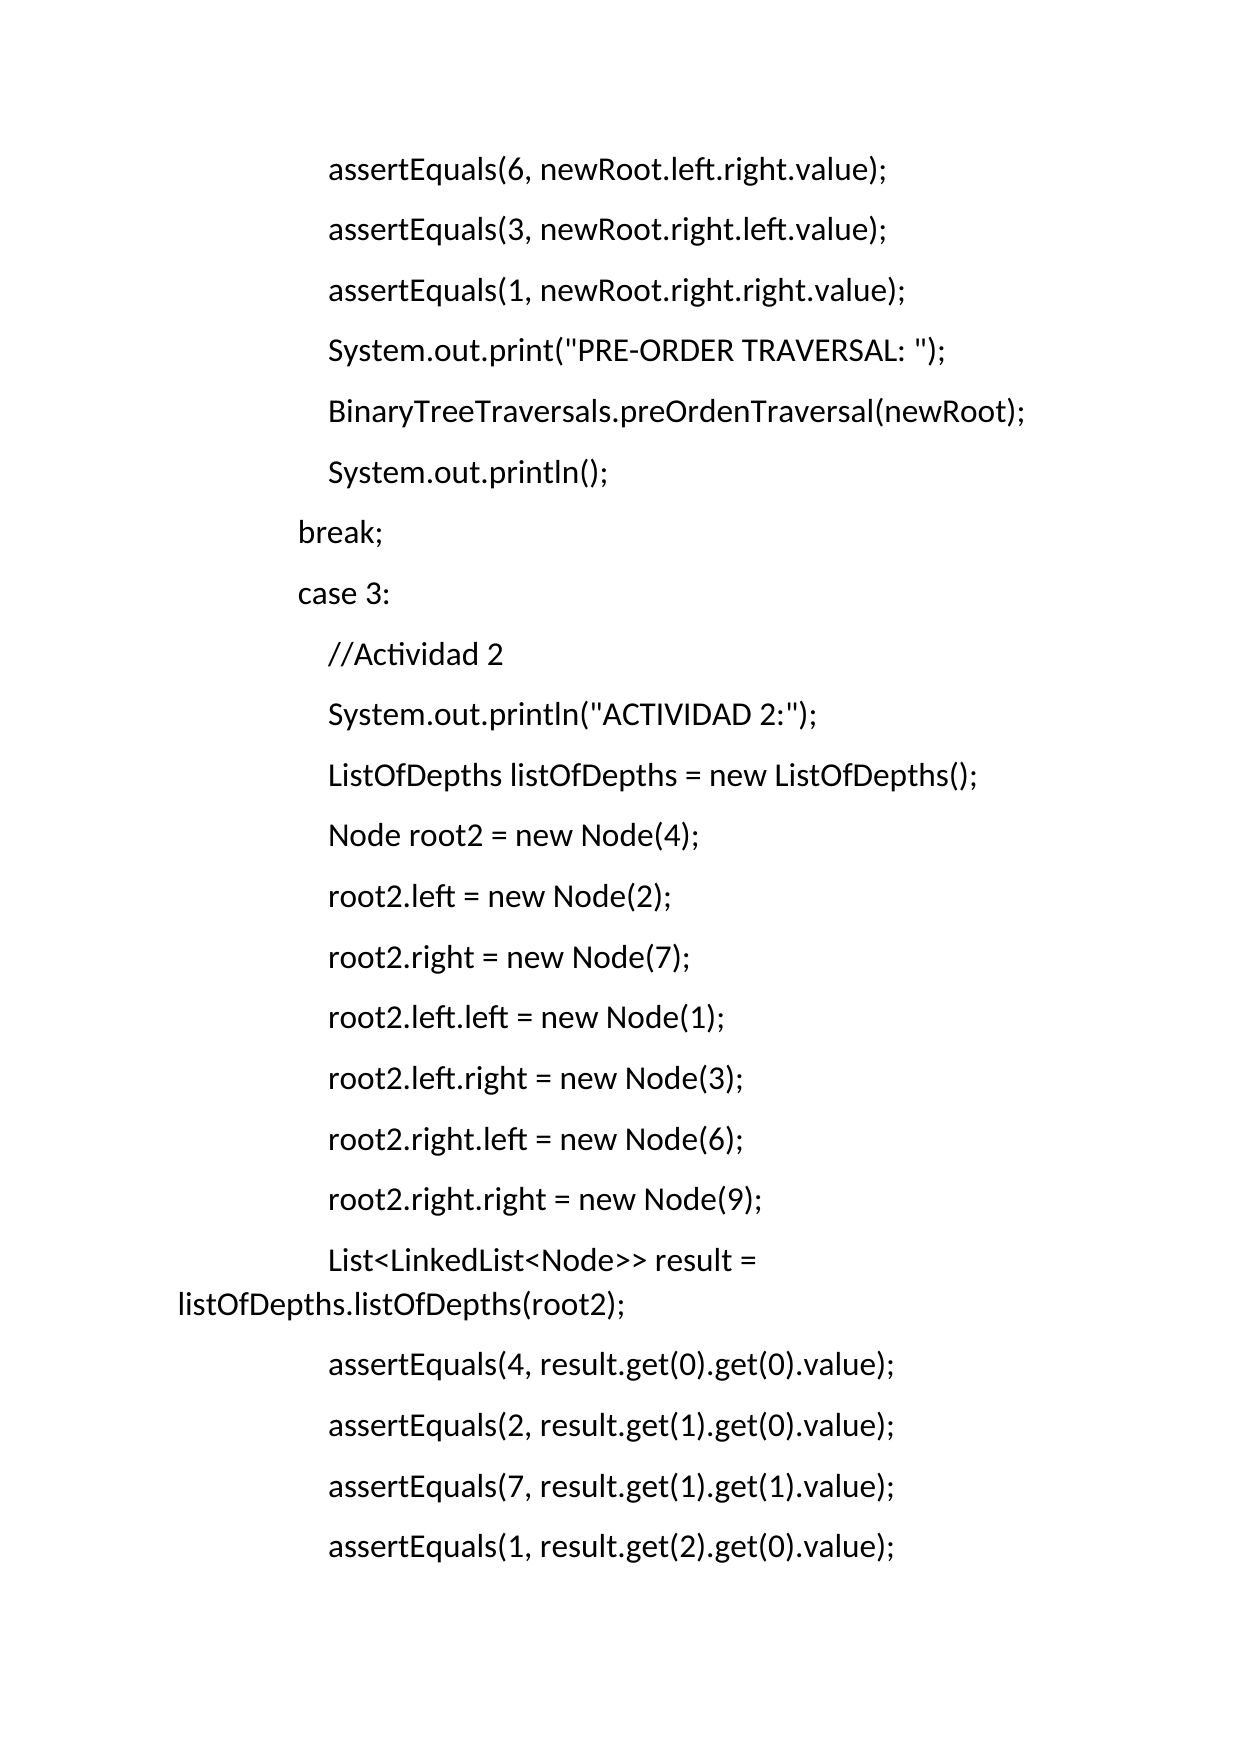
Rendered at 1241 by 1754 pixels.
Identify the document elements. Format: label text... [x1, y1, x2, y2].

text root2.right = new Node(7); [177, 936, 1063, 976]
text root2.right.left = new Node(6); [177, 1118, 1063, 1158]
text ListOfDepths listOfDepths = new ListOfDepths(); [177, 754, 1063, 794]
text assertEquals(1, result.get(2).get(0).value); [177, 1525, 1063, 1566]
text root2.left.left = new Node(1); [177, 996, 1063, 1037]
text assertEquals(4, result.get(0).get(0).value); [177, 1343, 1063, 1384]
text System.out.println(); [177, 451, 1063, 491]
text assertEquals(1, newRoot.right.right.value); [177, 269, 1063, 309]
text break; [177, 511, 1063, 552]
text assertEquals(3, newRoot.right.left.value); [177, 208, 1063, 249]
text root2.left.right = new Node(3); [177, 1057, 1063, 1098]
text System.out.print("PRE-ORDER TRAVERSAL: "); [177, 329, 1063, 370]
text root2.right.right = new Node(9); [177, 1178, 1063, 1219]
text BinaryTreeTraversals.preOrdenTraversal(newRoot); [177, 390, 1063, 431]
text List<LinkedList<Node>> result = listOfDepths.listOfDepths(root2); [177, 1239, 1063, 1323]
text case 3: [177, 572, 1063, 613]
text assertEquals(2, result.get(1).get(0).value); [177, 1404, 1063, 1445]
text assertEquals(7, result.get(1).get(1).value); [177, 1465, 1063, 1505]
text Node root2 = new Node(4); [177, 814, 1063, 855]
text assertEquals(6, newRoot.left.right.value); [177, 148, 1063, 188]
text System.out.println("ACTIVIDAD 2:"); [177, 693, 1063, 734]
text //Actividad 2 [177, 633, 1063, 673]
text root2.left = new Node(2); [177, 875, 1063, 916]
